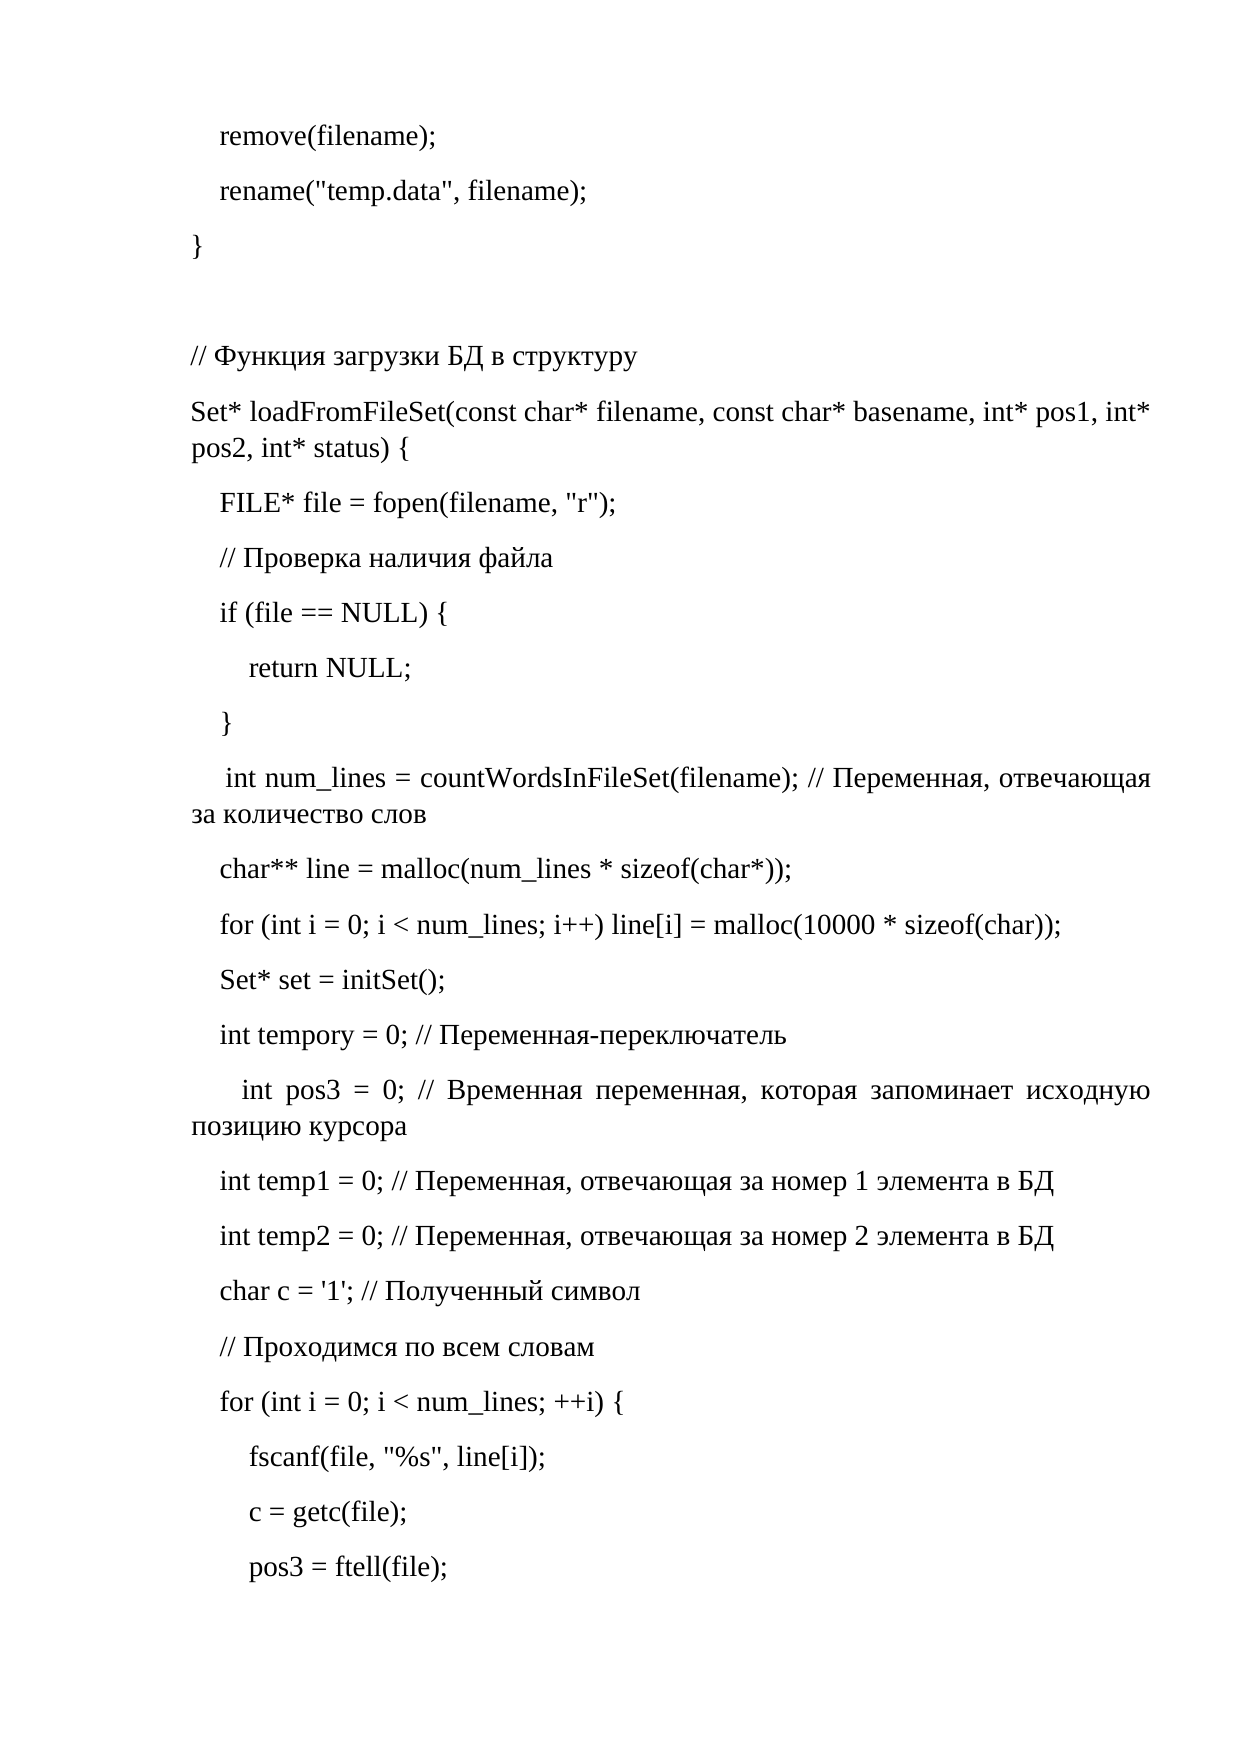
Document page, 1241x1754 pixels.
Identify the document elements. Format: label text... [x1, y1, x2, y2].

text int tempory = 0; // Переменная-переключатель [190, 1017, 1152, 1051]
text pos3 = ftell(file); [190, 1549, 1152, 1583]
text int pos3 = 0; // Временная переменная, которая запоминает исходную позицию курсора [190, 1072, 1152, 1142]
text } [190, 705, 1152, 739]
text FILE* file = fopen(filename, "r"); [190, 485, 1152, 518]
text // Проходимся по всем словам [190, 1329, 1152, 1362]
text Set* set = initSet(); [190, 962, 1152, 995]
text for (int i = 0; i < num_lines; i++) line[i] = malloc(10000 * sizeof(char)); [190, 907, 1152, 940]
text remove(filename); [190, 118, 1152, 152]
text int temp2 = 0; // Переменная, отвечающая за номер 2 элемента в БД [190, 1218, 1152, 1252]
text // Функция загрузки БД в структуру [190, 338, 1152, 372]
text char c = '1'; // Полученный символ [190, 1273, 1152, 1307]
text rename("temp.data", filename); [190, 173, 1152, 207]
text Set* loadFromFileSet(const char* filename, const char* basename, int* pos1, int* pos2, int* status) { [190, 394, 1152, 463]
text fscanf(file, "%s", line[i]); [190, 1439, 1152, 1472]
text char** line = malloc(num_lines * sizeof(char*)); [190, 852, 1152, 885]
text } [190, 228, 1152, 262]
text c = getc(file); [190, 1494, 1152, 1527]
text int num_lines = countWordsInFileSet(filename); // Переменная, отвечающая за количество слов [190, 760, 1152, 830]
text return NULL; [190, 650, 1152, 684]
text int temp1 = 0; // Переменная, отвечающая за номер 1 элемента в БД [190, 1163, 1152, 1197]
text if (file == NULL) { [190, 595, 1152, 629]
text for (int i = 0; i < num_lines; ++i) { [190, 1384, 1152, 1417]
text // Проверка наличия файла [190, 540, 1152, 573]
